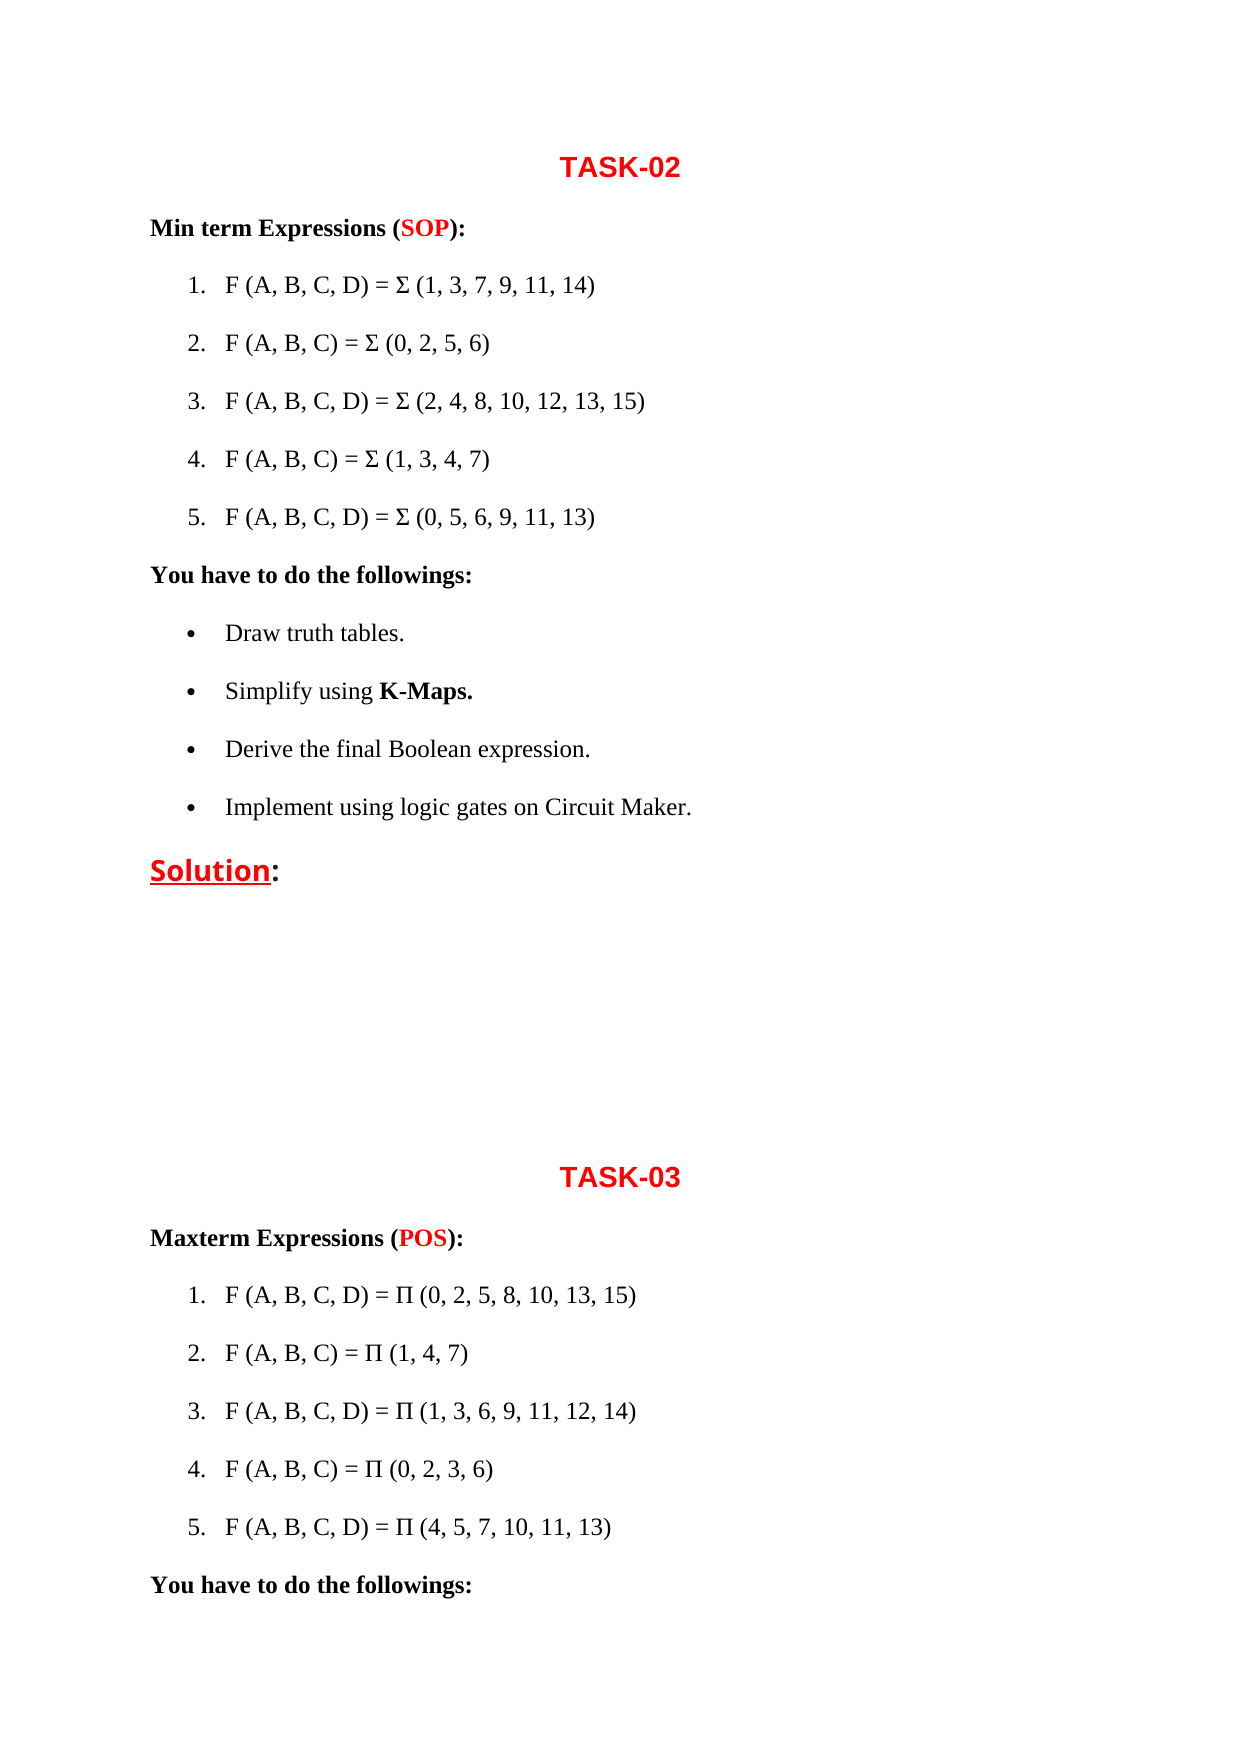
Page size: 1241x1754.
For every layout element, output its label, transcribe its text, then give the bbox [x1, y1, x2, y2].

list F (A, B, C, D) = Σ (0, 5, 6, 9, 11, 13) [187, 502, 1090, 531]
text You have to do the followings: [150, 560, 1090, 589]
list F (A, B, C, D) = Π (1, 3, 6, 9, 11, 12, 14) [187, 1396, 1090, 1425]
list Draw truth tables. [187, 618, 1090, 647]
list F (A, B, C) = Σ (1, 3, 4, 7) [187, 444, 1090, 473]
list Simplify using K-Maps. [187, 676, 1090, 705]
text TASK-02 [150, 150, 1090, 183]
list Implement using logic gates on Circuit Maker. [187, 792, 1090, 821]
text Maxterm Expressions (POS): [150, 1223, 1090, 1251]
list F (A, B, C, D) = Π (4, 5, 7, 10, 11, 13) [187, 1512, 1090, 1541]
list F (A, B, C) = Σ (0, 2, 5, 6) [187, 328, 1090, 357]
list F (A, B, C) = Π (1, 4, 7) [187, 1338, 1090, 1367]
text TASK-03 [150, 1160, 1090, 1193]
list F (A, B, C) = Π (0, 2, 3, 6) [187, 1454, 1090, 1483]
list F (A, B, C, D) = Σ (2, 4, 8, 10, 12, 13, 15) [187, 386, 1090, 415]
text Min term Expressions (SOP): [150, 213, 1090, 241]
list F (A, B, C, D) = Π (0, 2, 5, 8, 10, 13, 15) [187, 1281, 1090, 1309]
list F (A, B, C, D) = Σ (1, 3, 7, 9, 11, 14) [187, 271, 1090, 299]
list Derive the final Boolean expression. [187, 734, 1090, 763]
text You have to do the followings: [150, 1570, 1090, 1599]
text Solution: [150, 850, 1090, 889]
